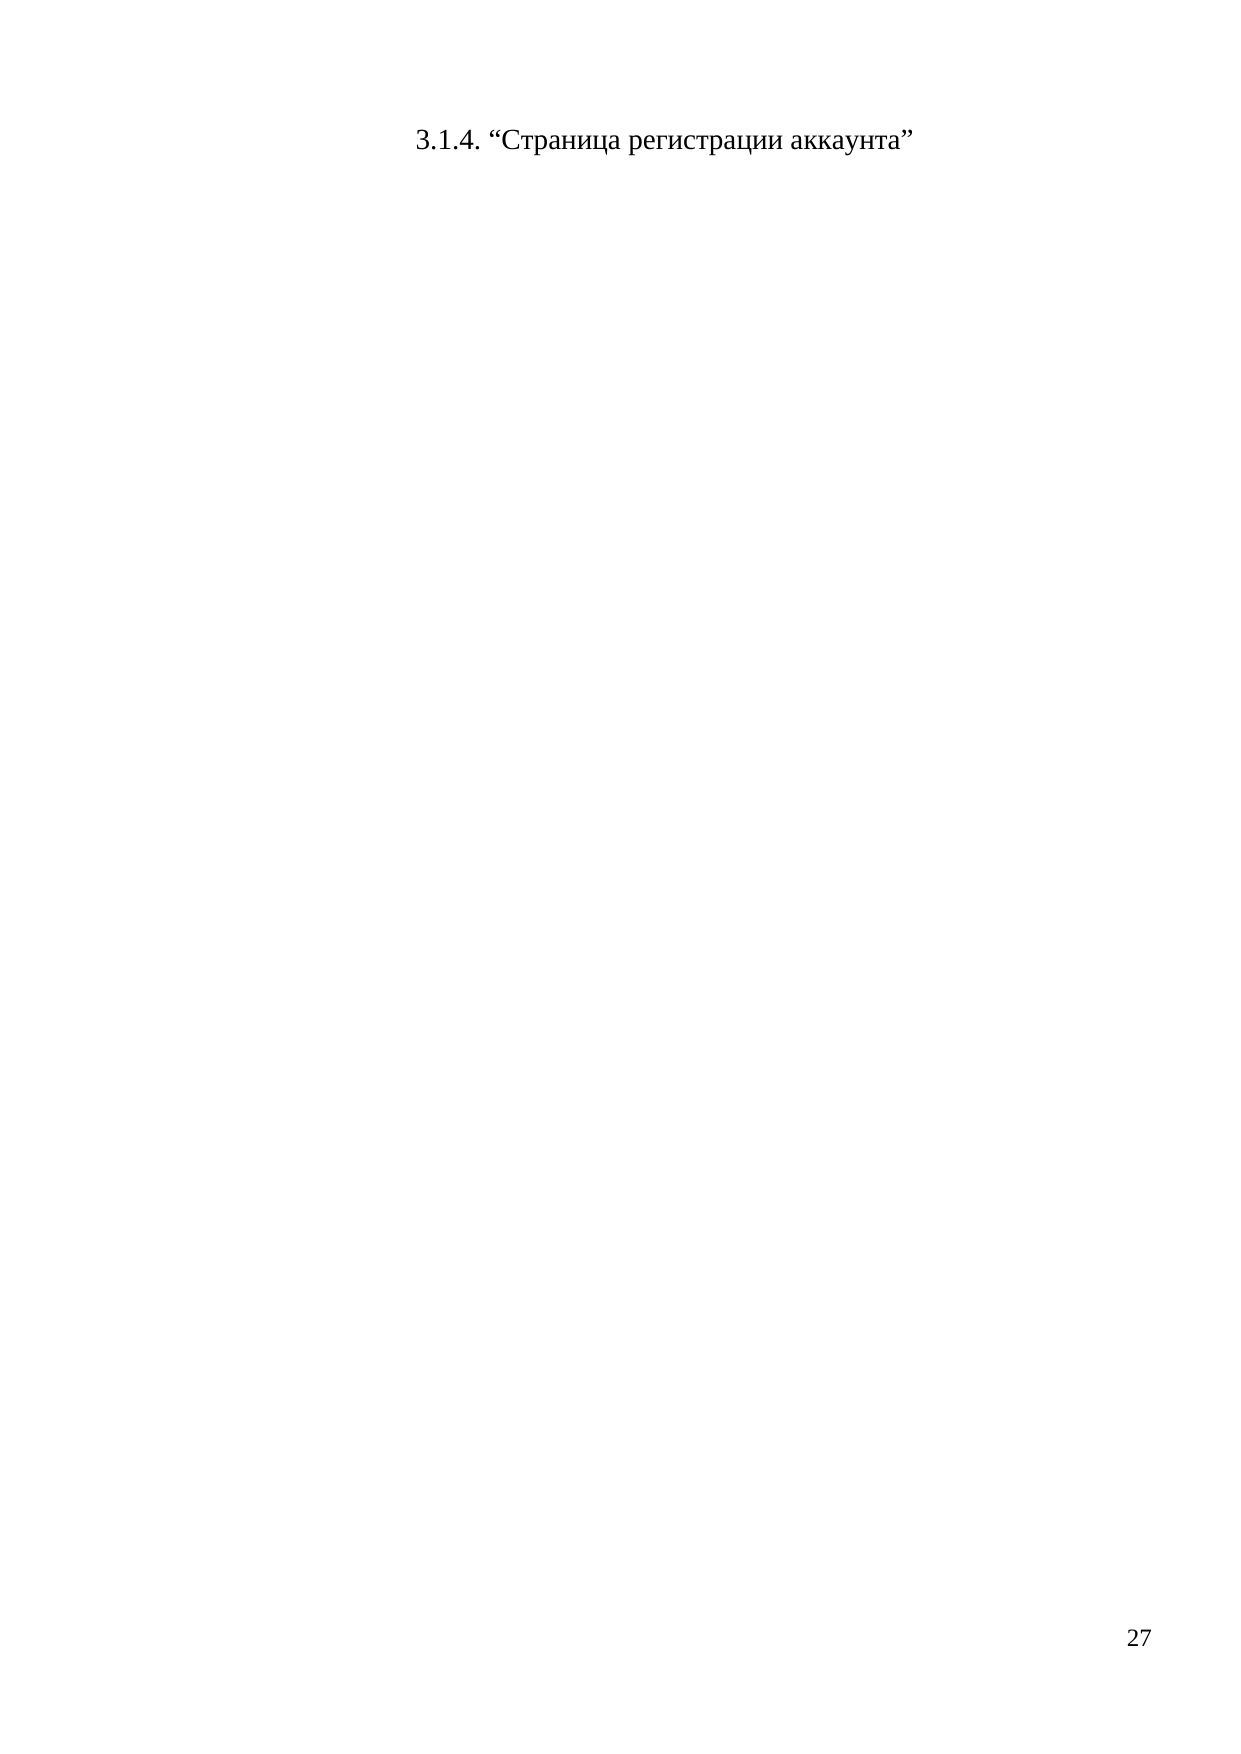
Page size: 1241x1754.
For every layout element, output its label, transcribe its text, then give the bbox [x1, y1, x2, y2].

subtitle 3.1.4. “Страница регистрации аккаунта” [177, 122, 1152, 156]
